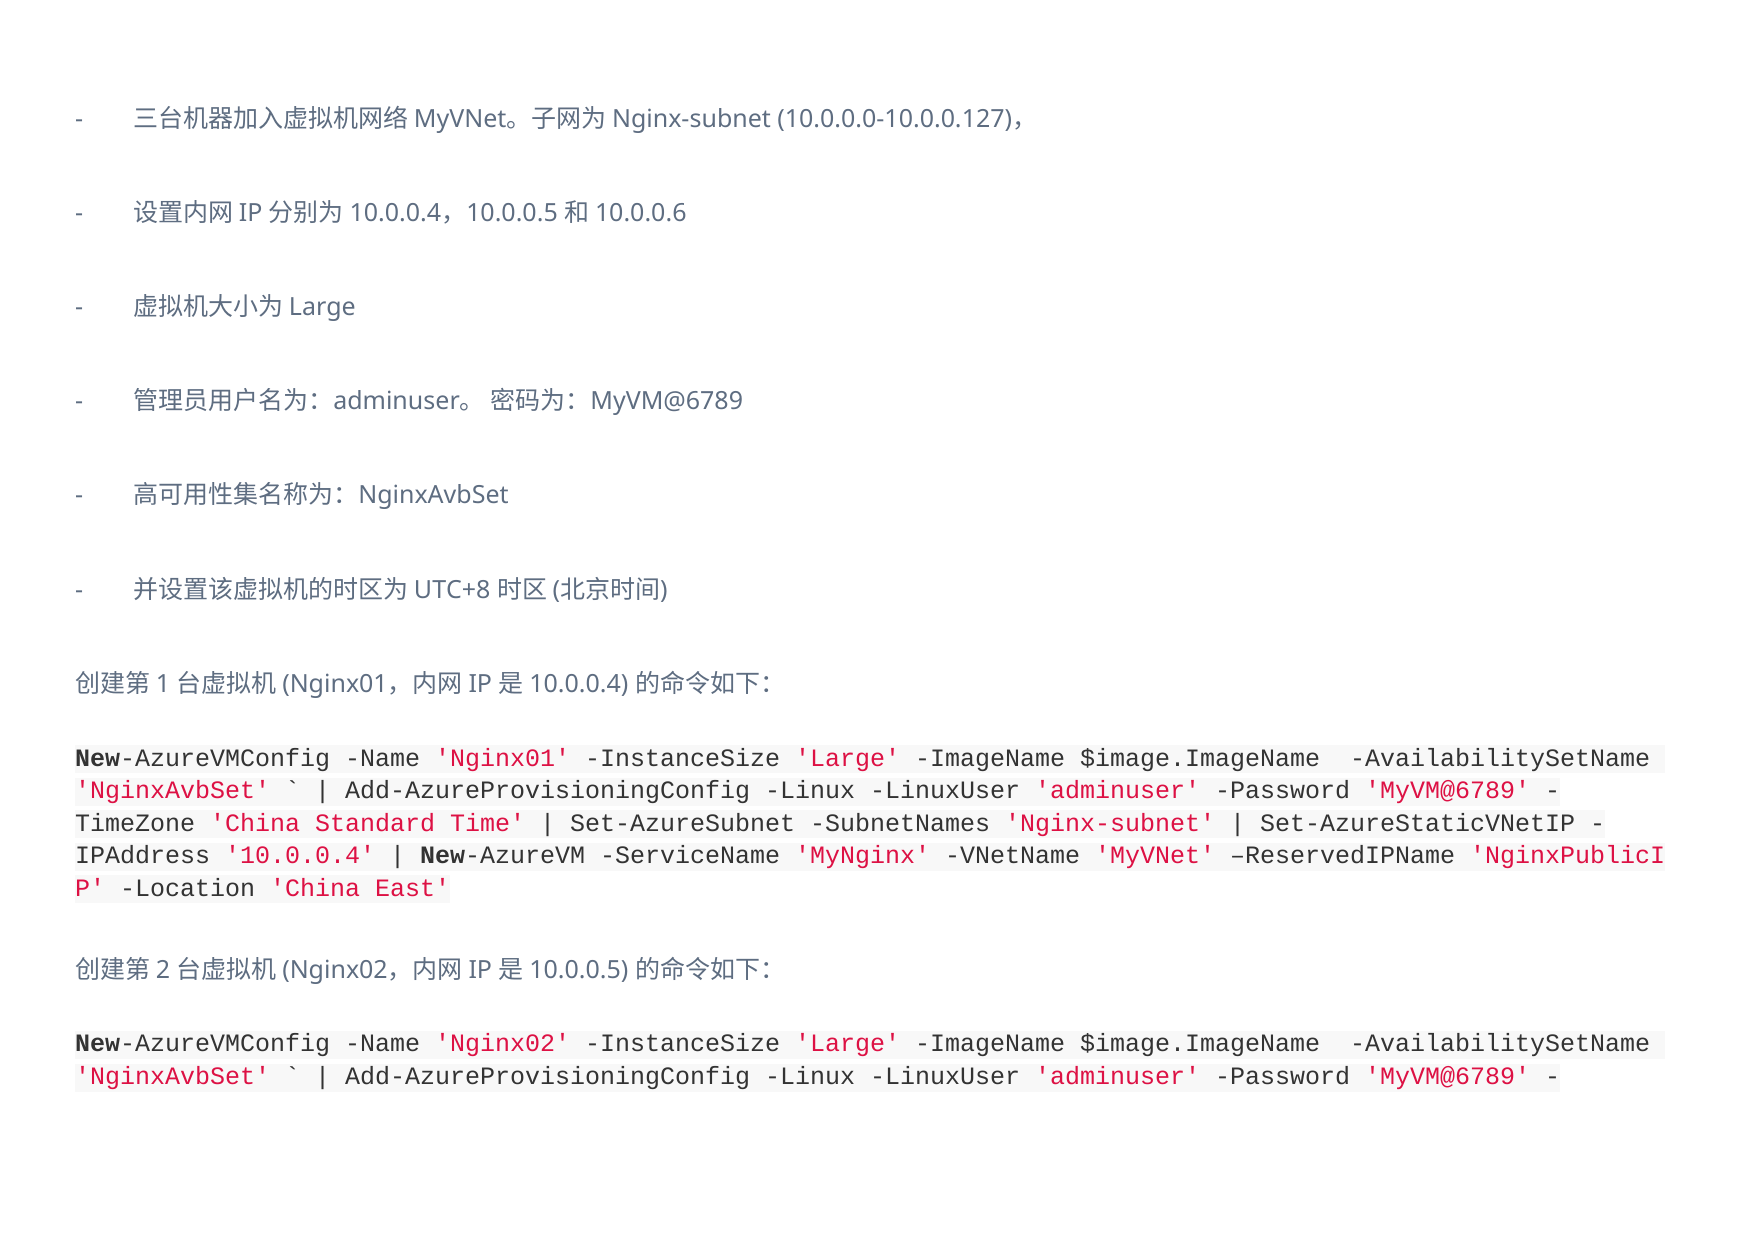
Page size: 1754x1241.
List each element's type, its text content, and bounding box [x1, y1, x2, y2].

text - 虚拟机大小为 Large [75, 272, 1679, 337]
text - 管理员用户名为：adminuser。 密码为：MyVM@6789 [75, 366, 1679, 431]
text 创建第 2 台虚拟机 (Nginx02，内网 IP 是 10.0.0.5) 的命令如下： [75, 935, 1679, 1000]
text - 并设置该虚拟机的时区为 UTC+8 时区 (北京时间) [75, 555, 1679, 620]
text - 设置内网 IP 分别为 10.0.0.4，10.0.0.5 和 10.0.0.6 [75, 178, 1679, 243]
text New-AzureVMConfig -Name 'Nginx01' -InstanceSize 'Large' -ImageName $image.ImageName -AvailabilitySetName 'NginxAvbSet' ` | Add-AzureProvisioningConfig -Linux -LinuxUser 'adminuser' -Password 'MyVM@6789' -TimeZone 'China Standard Time' | Set-AzureSubnet -SubnetNames 'Nginx-subnet' | Set-AzureStaticVNetIP -IPAddress '10.0.0.4' | New-AzureVM -ServiceName 'MyNginx' -VNetName 'MyVNet' –ReservedIPName 'NginxPublicIP' -Location 'China East' [75, 743, 1679, 906]
text 创建第 1 台虚拟机 (Nginx01，内网 IP 是 10.0.0.4) 的命令如下： [75, 649, 1679, 714]
text - 三台机器加入虚拟机网络 MyVNet。子网为 Nginx-subnet (10.0.0.0-10.0.0.127)， [75, 84, 1679, 149]
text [75, 1029, 1679, 1094]
text - 高可用性集名称为：NginxAvbSet [75, 461, 1679, 526]
